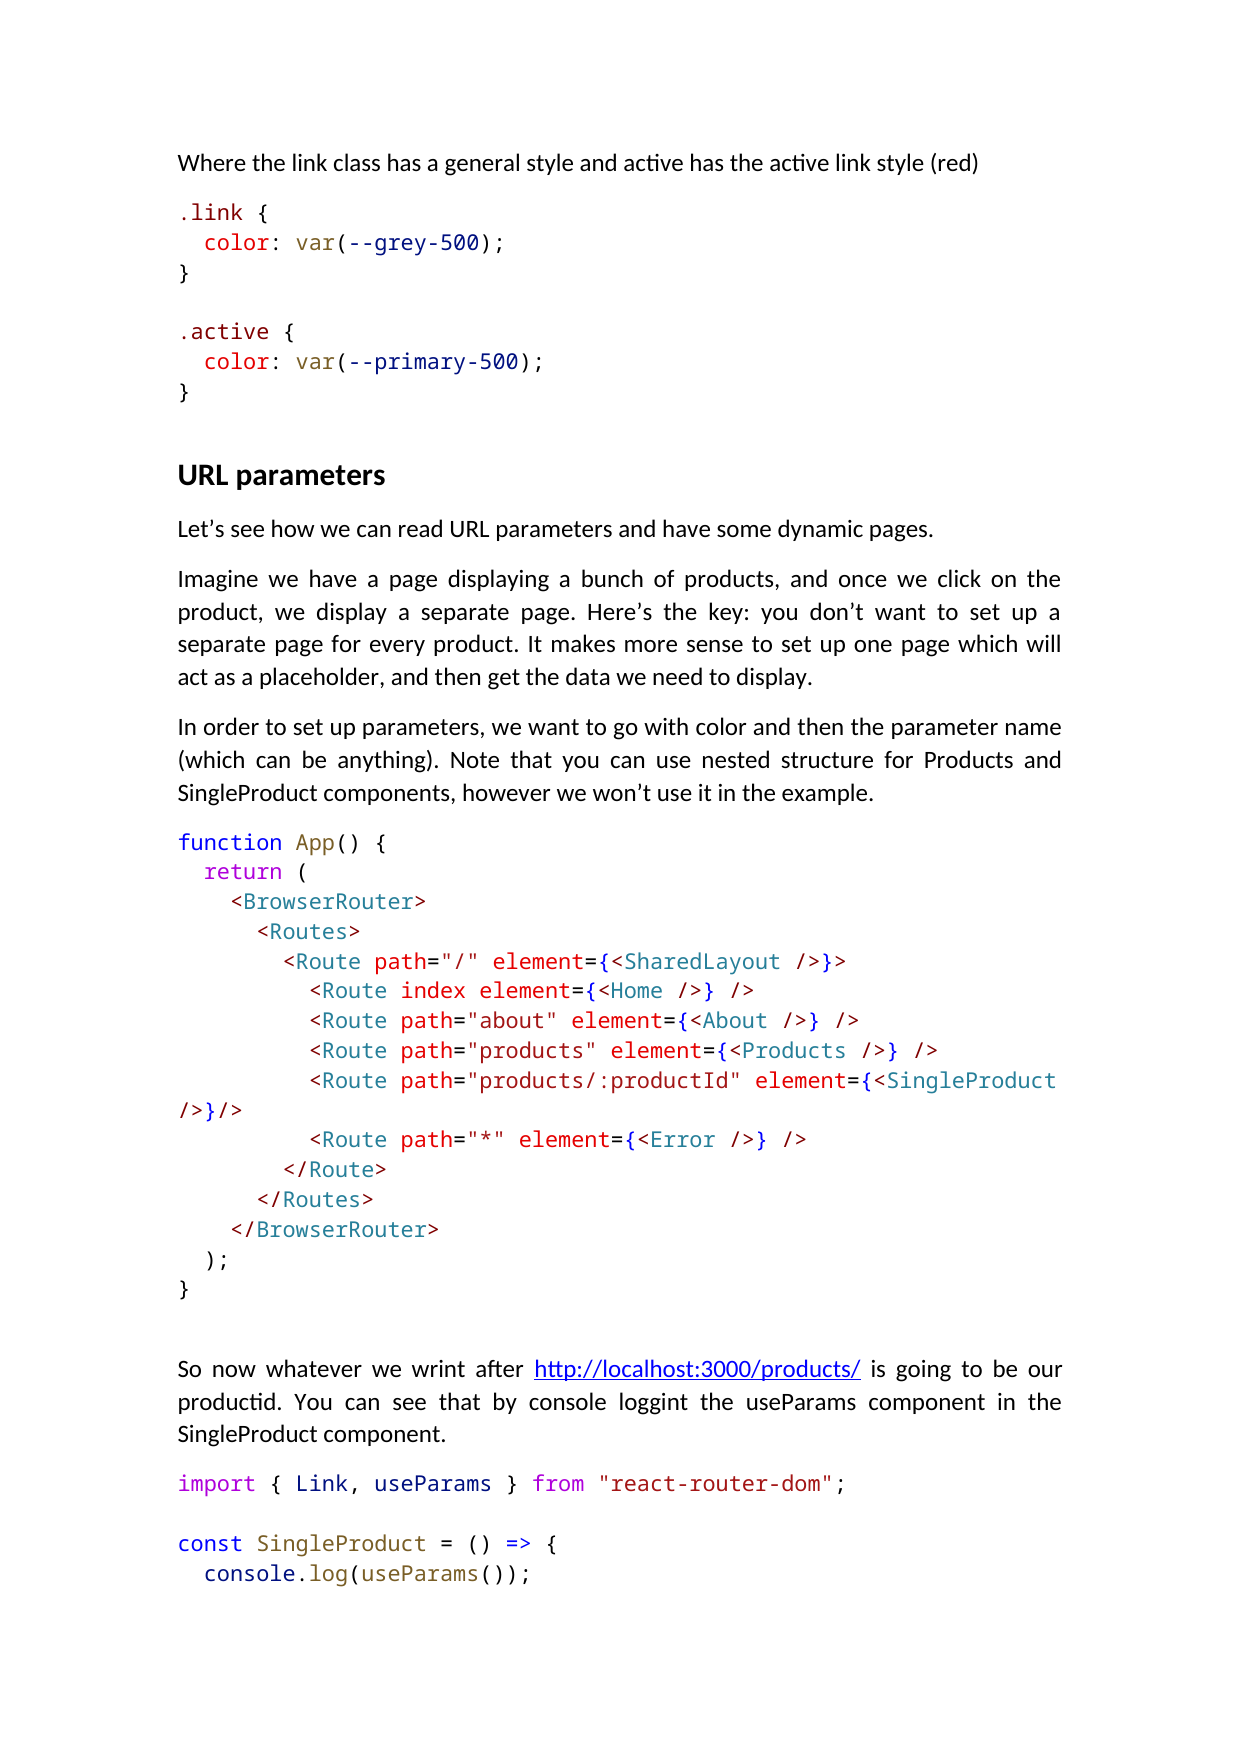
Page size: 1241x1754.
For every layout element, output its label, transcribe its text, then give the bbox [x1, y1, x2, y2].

text function App() { [177, 826, 1063, 856]
text So now whatever we wrint after http://localhost:3000/products/ is going to be our productid. You can see that by console loggint the useParams component in the SingleProduct component. [177, 1353, 1063, 1449]
text Where the link class has a general style and active has the active link style (red) [177, 148, 1063, 178]
text Let’s see how we can read URL parameters and have some dynamic pages. [177, 513, 1063, 544]
text ); [177, 1243, 1063, 1273]
text </Routes> [177, 1184, 1063, 1214]
text <Route index element={<Home />} /> [177, 975, 1063, 1005]
text color: var(--primary-500); [177, 346, 1063, 376]
text } [177, 257, 1063, 287]
text <Route path="/" element={<SharedLayout />}> [177, 946, 1063, 975]
text In order to set up parameters, we want to go with color and then the parameter name (which can be anything). Note that you can use nested structure for Products and SingleProduct components, however we won’t use it in the example. [177, 711, 1063, 807]
text .active { [177, 316, 1063, 346]
text URL parameters [177, 455, 1063, 493]
text console.log(useParams()); [177, 1557, 1063, 1587]
text Imagine we have a page displaying a bunch of products, and once we click on the product, we display a separate page. Here’s the key: you don’t want to set up a separate page for every product. It makes more sense to set up one page which will act as a placeholder, and then get the data we need to display. [177, 563, 1063, 692]
text <Route path="*" element={<Error />} /> [177, 1124, 1063, 1154]
text const SingleProduct = () => { [177, 1528, 1063, 1557]
text <Routes> [177, 916, 1063, 946]
text </Route> [177, 1154, 1063, 1184]
text <Route path="products" element={<Products />} /> [177, 1035, 1063, 1065]
text .link { [177, 197, 1063, 227]
text return ( [177, 856, 1063, 886]
text color: var(--grey-500); [177, 227, 1063, 257]
text import { Link, useParams } from "react-router-dom"; [177, 1468, 1063, 1498]
text } [177, 376, 1063, 406]
text <Route path="products/:productId" element={<SingleProduct />}/> [177, 1065, 1063, 1124]
text <Route path="about" element={<About />} /> [177, 1005, 1063, 1035]
text } [177, 1273, 1063, 1303]
text <BrowserRouter> [177, 886, 1063, 916]
text </BrowserRouter> [177, 1214, 1063, 1243]
